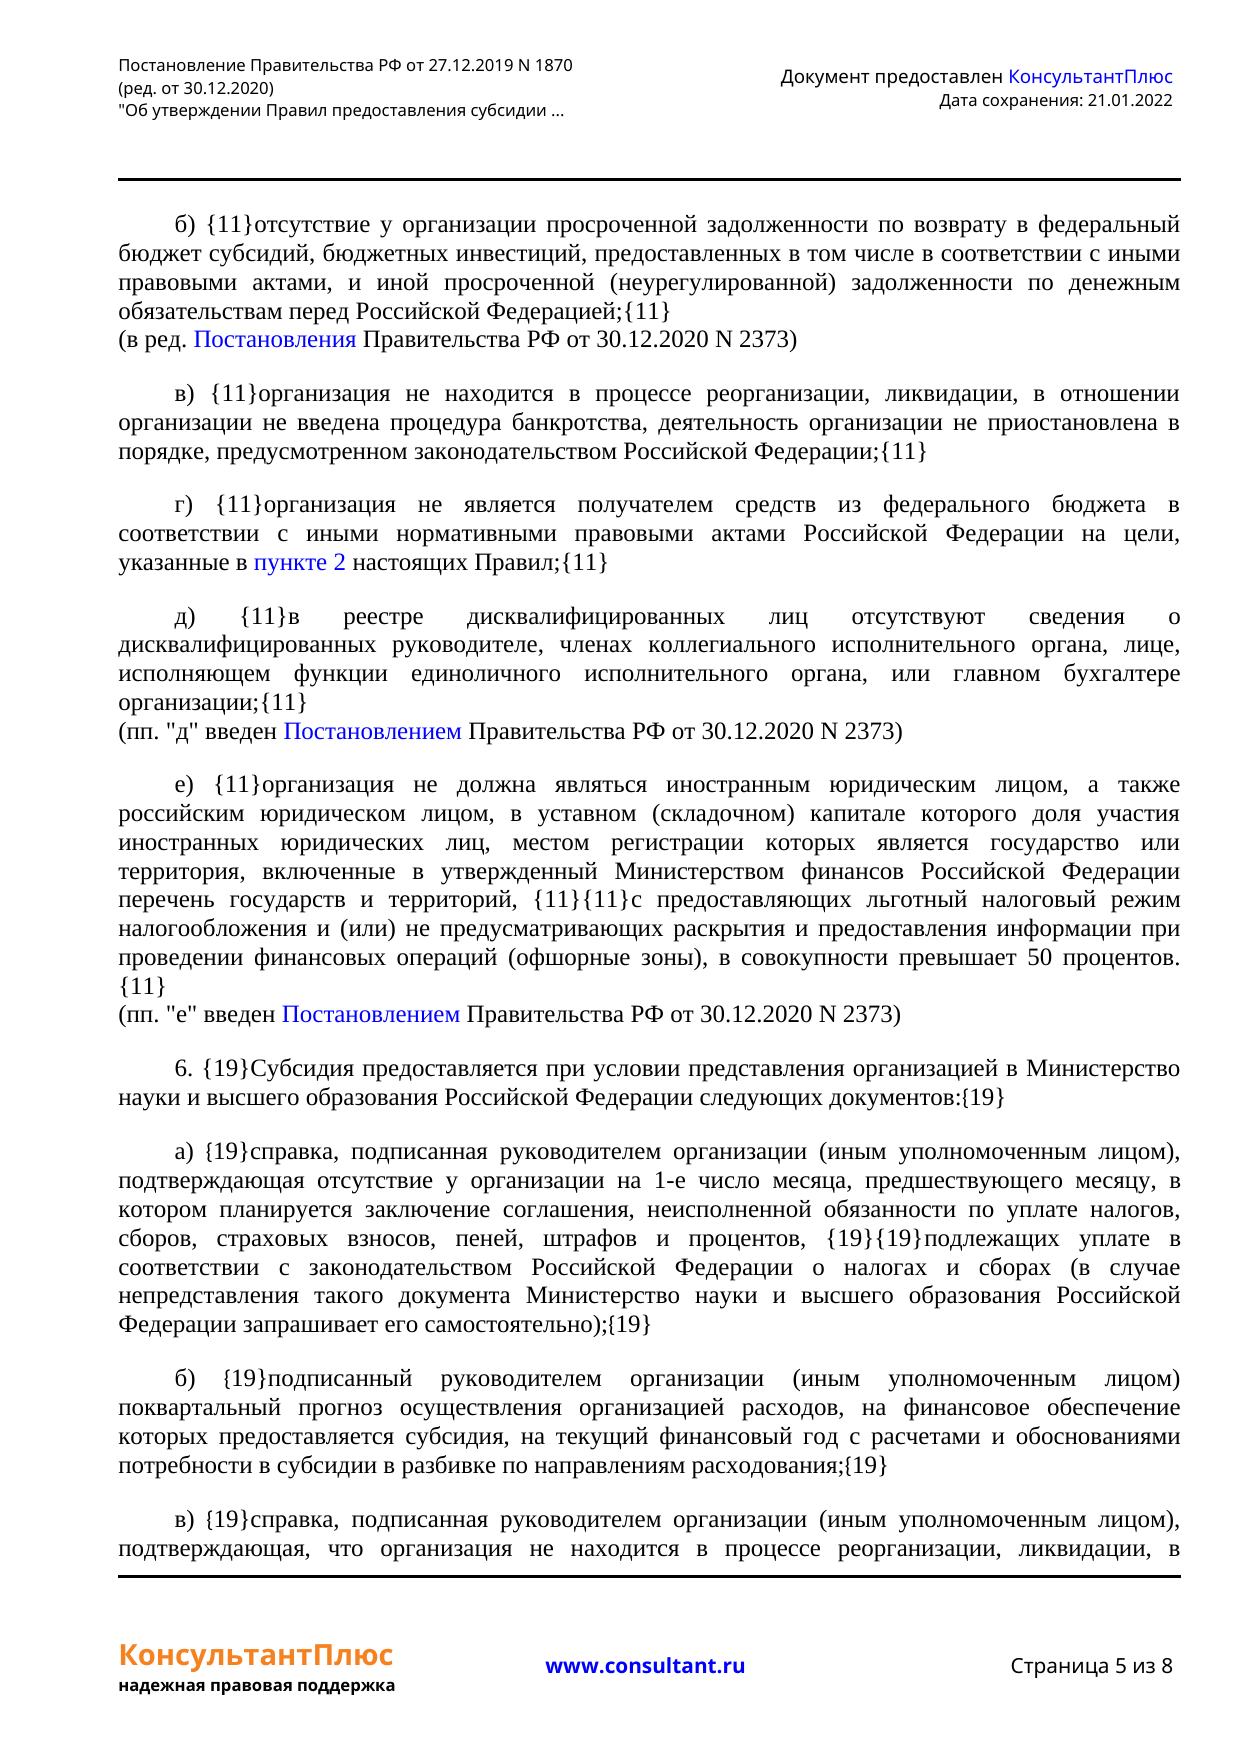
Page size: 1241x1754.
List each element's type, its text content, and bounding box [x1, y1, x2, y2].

text (пп. "д" введен Постановлением Правительства РФ от 30.12.2020 N 2373) [118, 716, 1181, 744]
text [118, 1504, 1181, 1562]
text в) {11}организация не находится в процессе реорганизации, ликвидации, в отношении организации не введена процедура банкротства, деятельность организации не приостановлена в порядке, предусмотренном законодательством Российской Федерации;{11} [118, 378, 1181, 464]
text е) {11}организация не должна являться иностранным юридическим лицом, а также российским юридическом лицом, в уставном (складочном) капитале которого доля участия иностранных юридических лиц, местом регистрации которых является государство или территория, включенные в утвержденный Министерством финансов Российской Федерации перечень государств и территорий, {11}{11}c предоставляющих льготный налоговый режим налогообложения и (или) не предусматривающих раскрытия и предоставления информации при проведении финансовых операций (офшорные зоны), в совокупности превышает 50 процентов.{11} [118, 769, 1181, 999]
text 6. {19}Субсидия предоставляется при условии представления организацией в Министерство науки и высшего образования Российской Федерации следующих документов:{19} [118, 1053, 1181, 1111]
text (пп. "е" введен Постановлением Правительства РФ от 30.12.2020 N 2373) [118, 999, 1181, 1028]
text д) {11}в реестре дисквалифицированных лиц отсутствуют сведения о дисквалифицированных руководителе, членах коллегиального исполнительного органа, лице, исполняющем функции единоличного исполнительного органа, или главном бухгалтере организации;{11} [118, 601, 1181, 716]
text б) {11}отсутствие у организации просроченной задолженности по возврату в федеральный бюджет субсидий, бюджетных инвестиций, предоставленных в том числе в соответствии с иными правовыми актами, и иной просроченной (неурегулированной) задолженности по денежным обязательствам перед Российской Федерацией;{11} [118, 209, 1181, 324]
text б) {19}подписанный руководителем организации (иным уполномоченным лицом) поквартальный прогноз осуществления организацией расходов, на финансовое обеспечение которых предоставляется субсидия, на текущий финансовый год с расчетами и обоснованиями потребности в субсидии в разбивке по направлениям расходования;{19} [118, 1363, 1181, 1479]
text а) {19}справка, подписанная руководителем организации (иным уполномоченным лицом), подтверждающая отсутствие у организации на 1-е число месяца, предшествующего месяцу, в котором планируется заключение соглашения, неисполненной обязанности по уплате налогов, сборов, страховых взносов, пеней, штрафов и процентов, {19}{19}подлежащих уплате в соответствии с законодательством Российской Федерации о налогах и сборах (в случае непредставления такого документа Министерство науки и высшего образования Российской Федерации запрашивает его самостоятельно);{19} [118, 1136, 1181, 1338]
text г) {11}организация не является получателем средств из федерального бюджета в соответствии с иными нормативными правовыми актами Российской Федерации на цели, указанные в пункте 2 настоящих Правил;{11} [118, 489, 1181, 576]
text (в ред. Постановления Правительства РФ от 30.12.2020 N 2373) [118, 324, 1181, 353]
